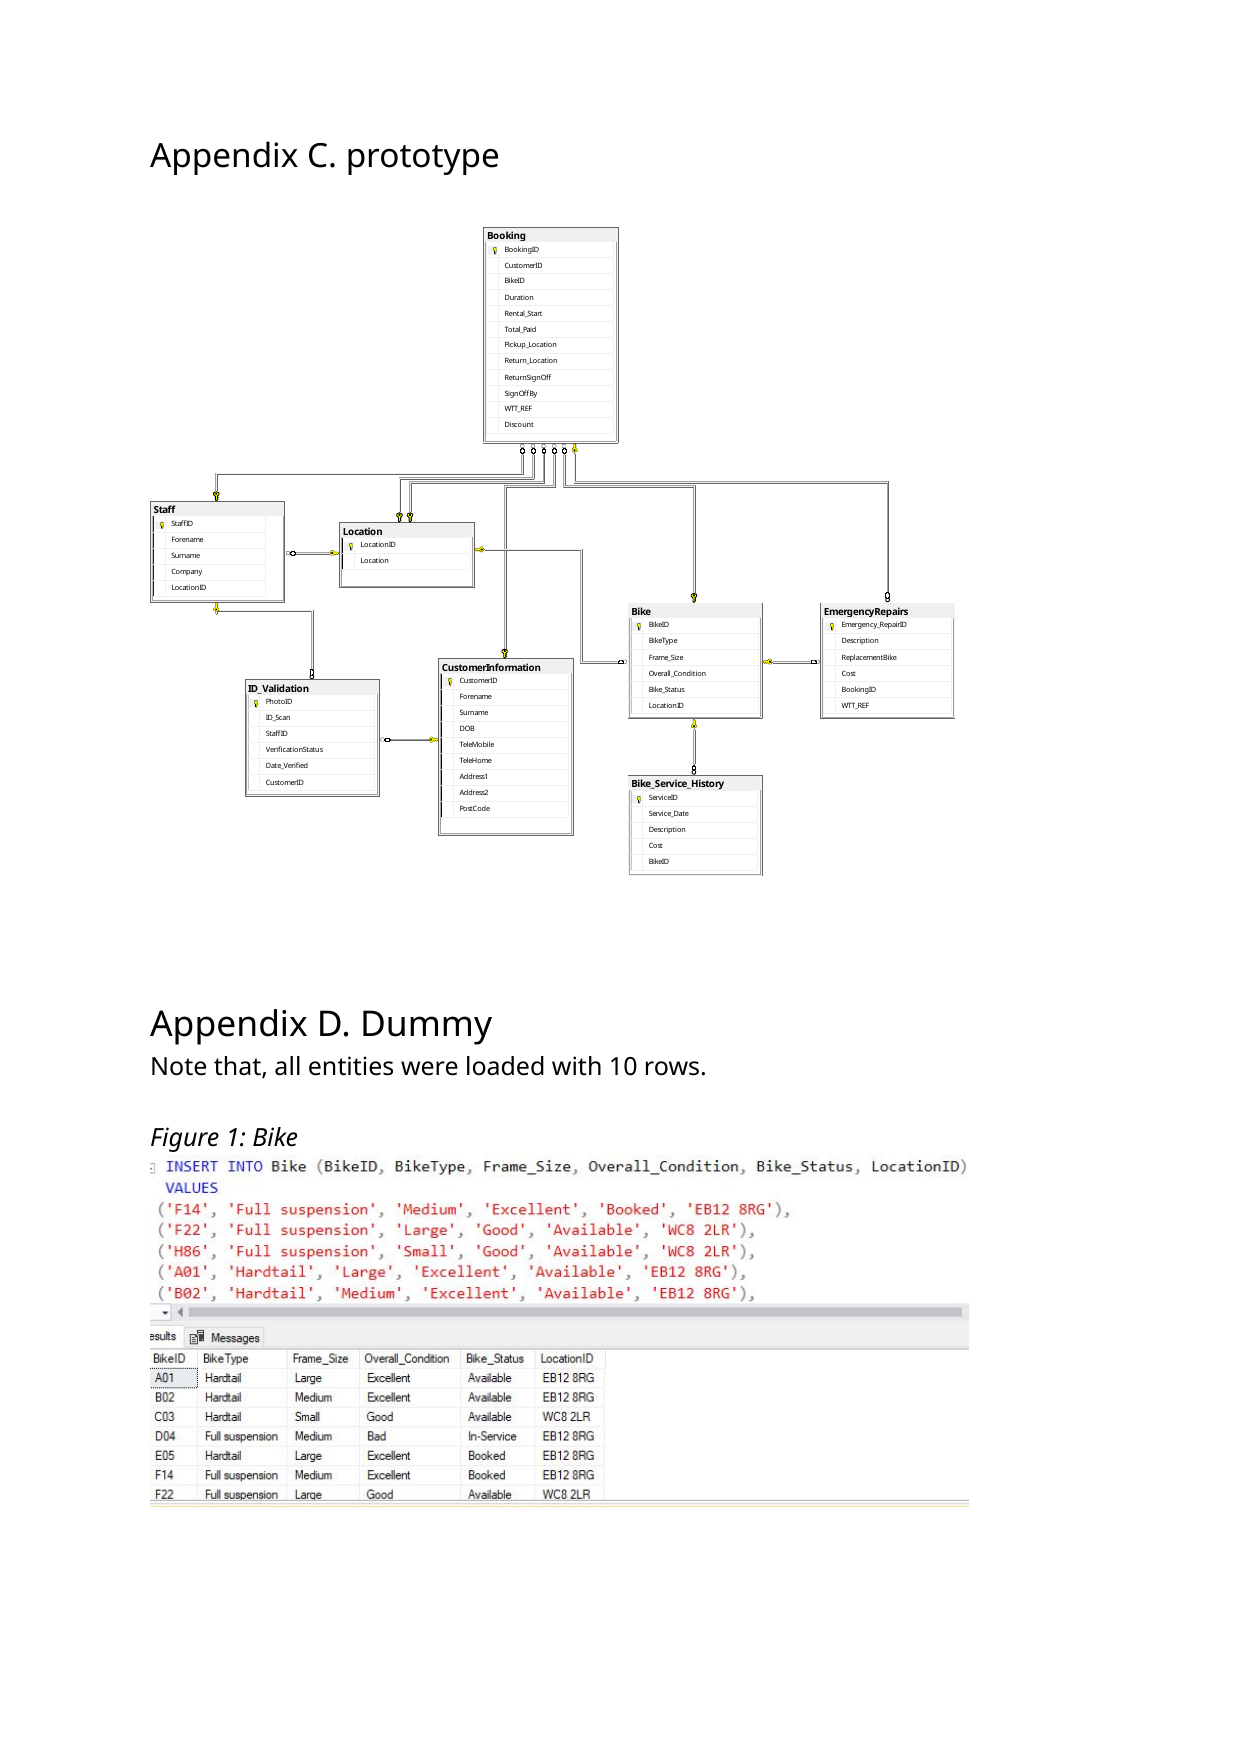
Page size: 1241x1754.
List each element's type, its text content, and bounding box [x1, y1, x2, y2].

text Appendix C. prototype [150, 132, 1089, 177]
text Note that, all entities were loaded with 10 rows. [150, 1048, 1089, 1082]
text Appendix D. Dummy [150, 998, 1089, 1046]
picture [150, 1154, 970, 1507]
text Figure 1: Bike [150, 1119, 1089, 1153]
